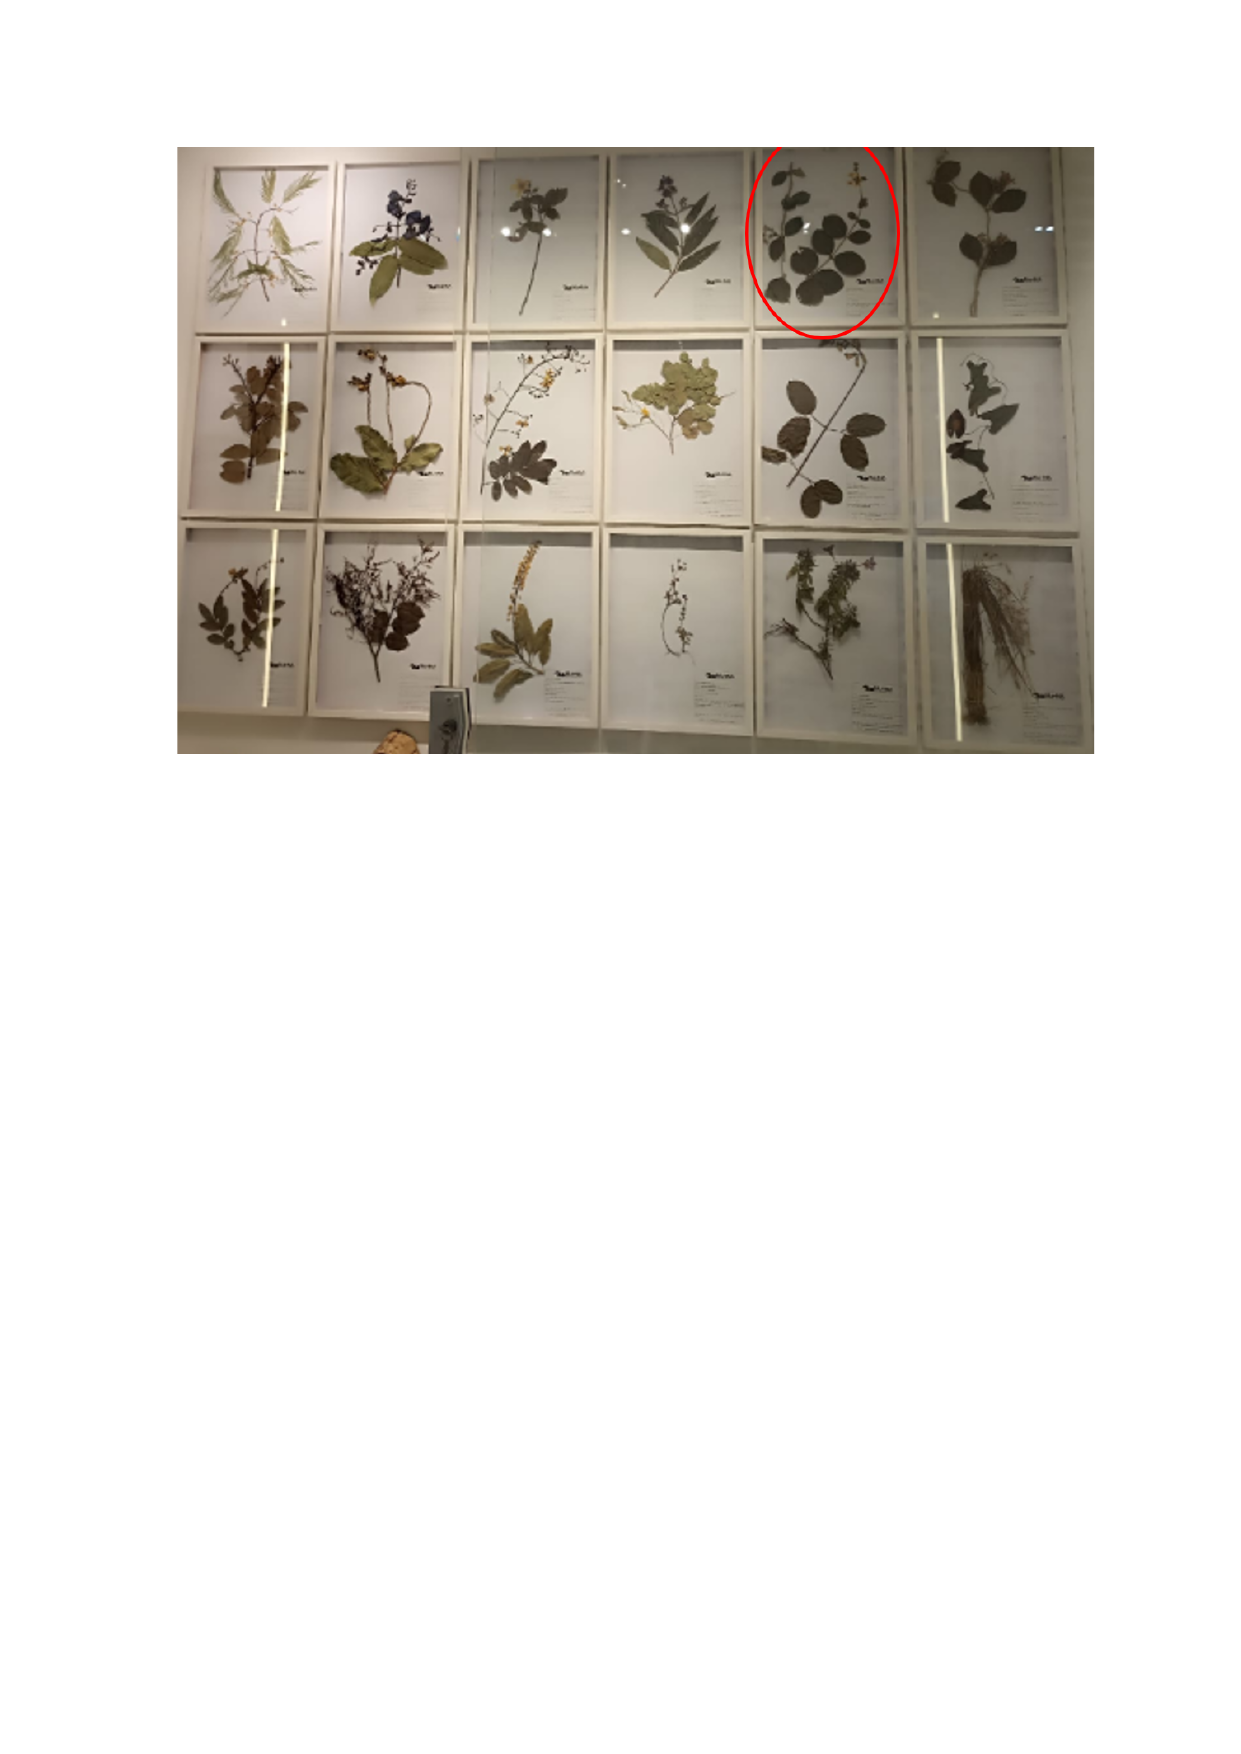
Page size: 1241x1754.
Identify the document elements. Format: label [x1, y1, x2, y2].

picture [177, 147, 1095, 754]
